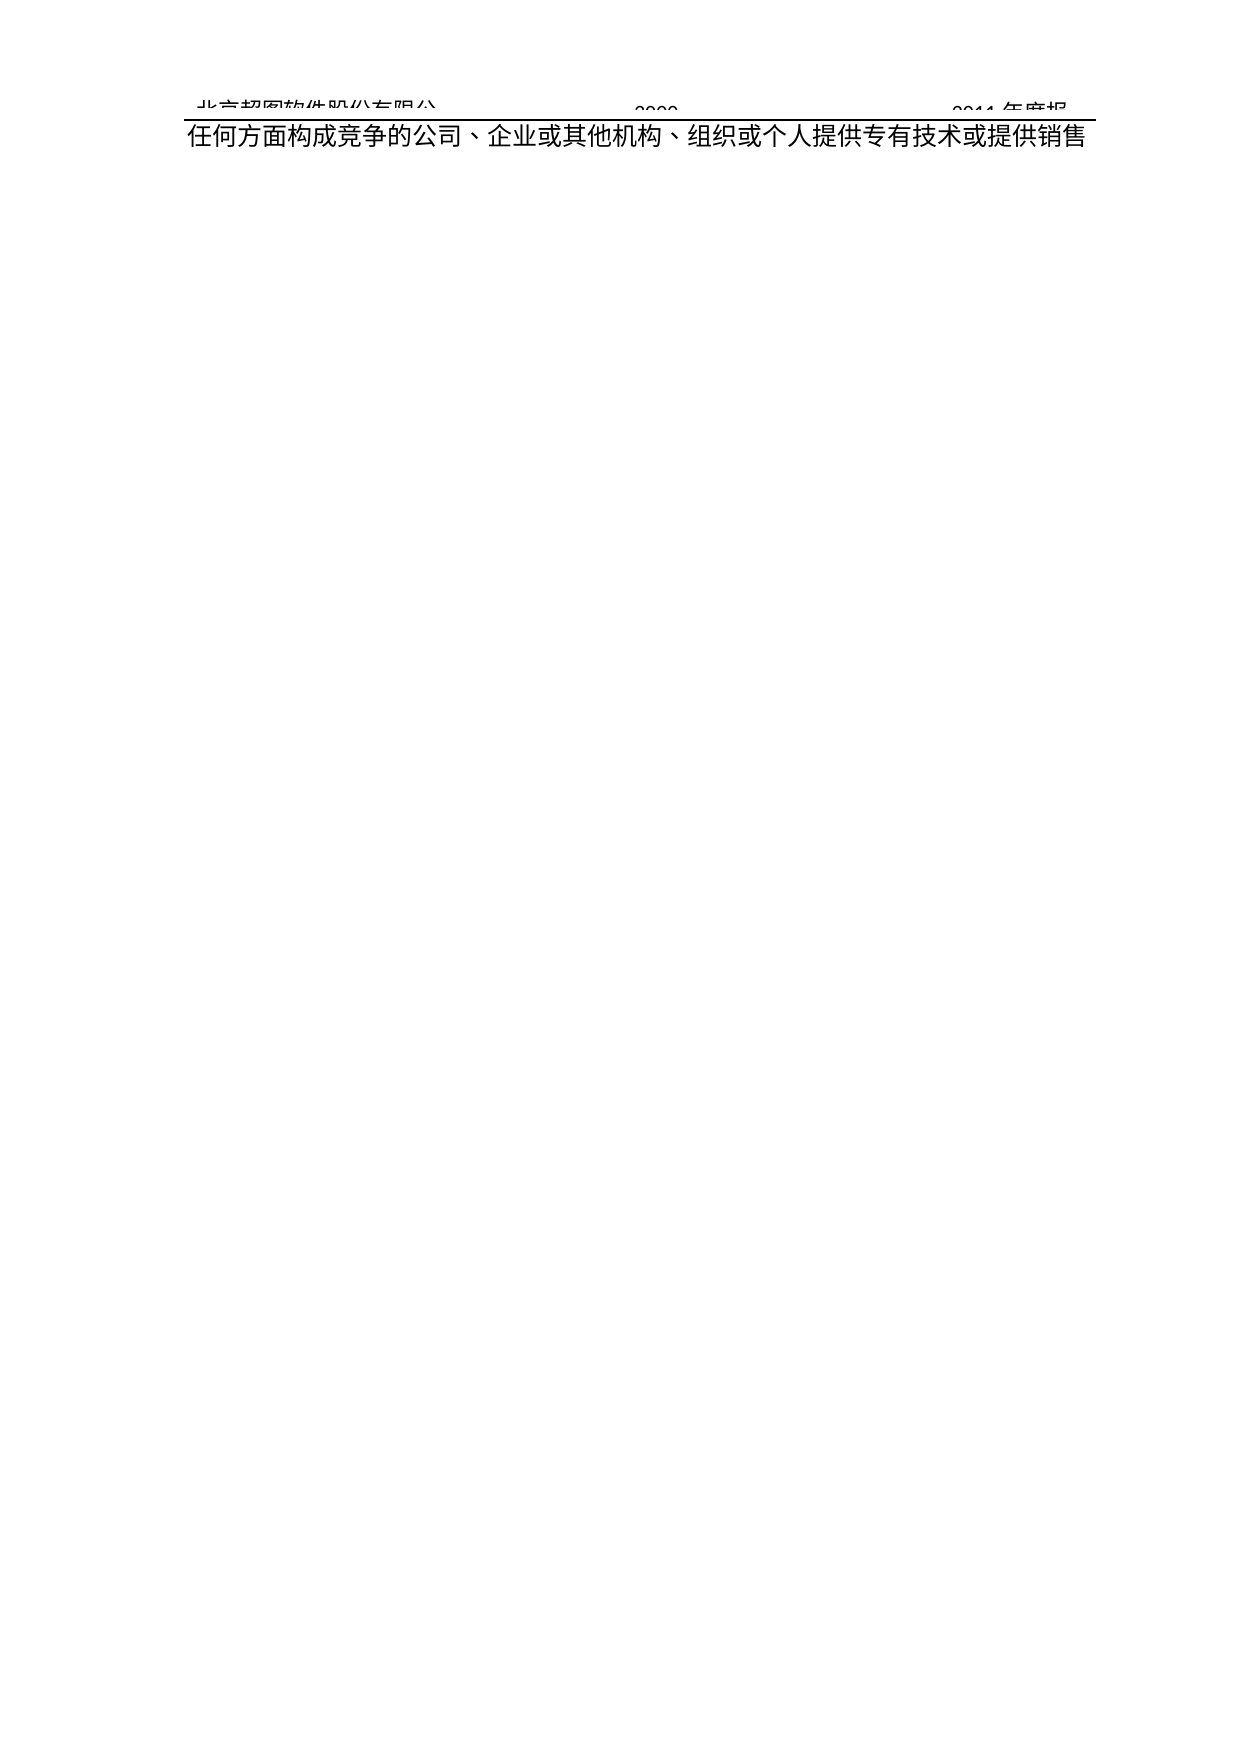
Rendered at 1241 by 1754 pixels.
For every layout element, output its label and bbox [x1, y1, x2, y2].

text [187, 119, 1093, 153]
